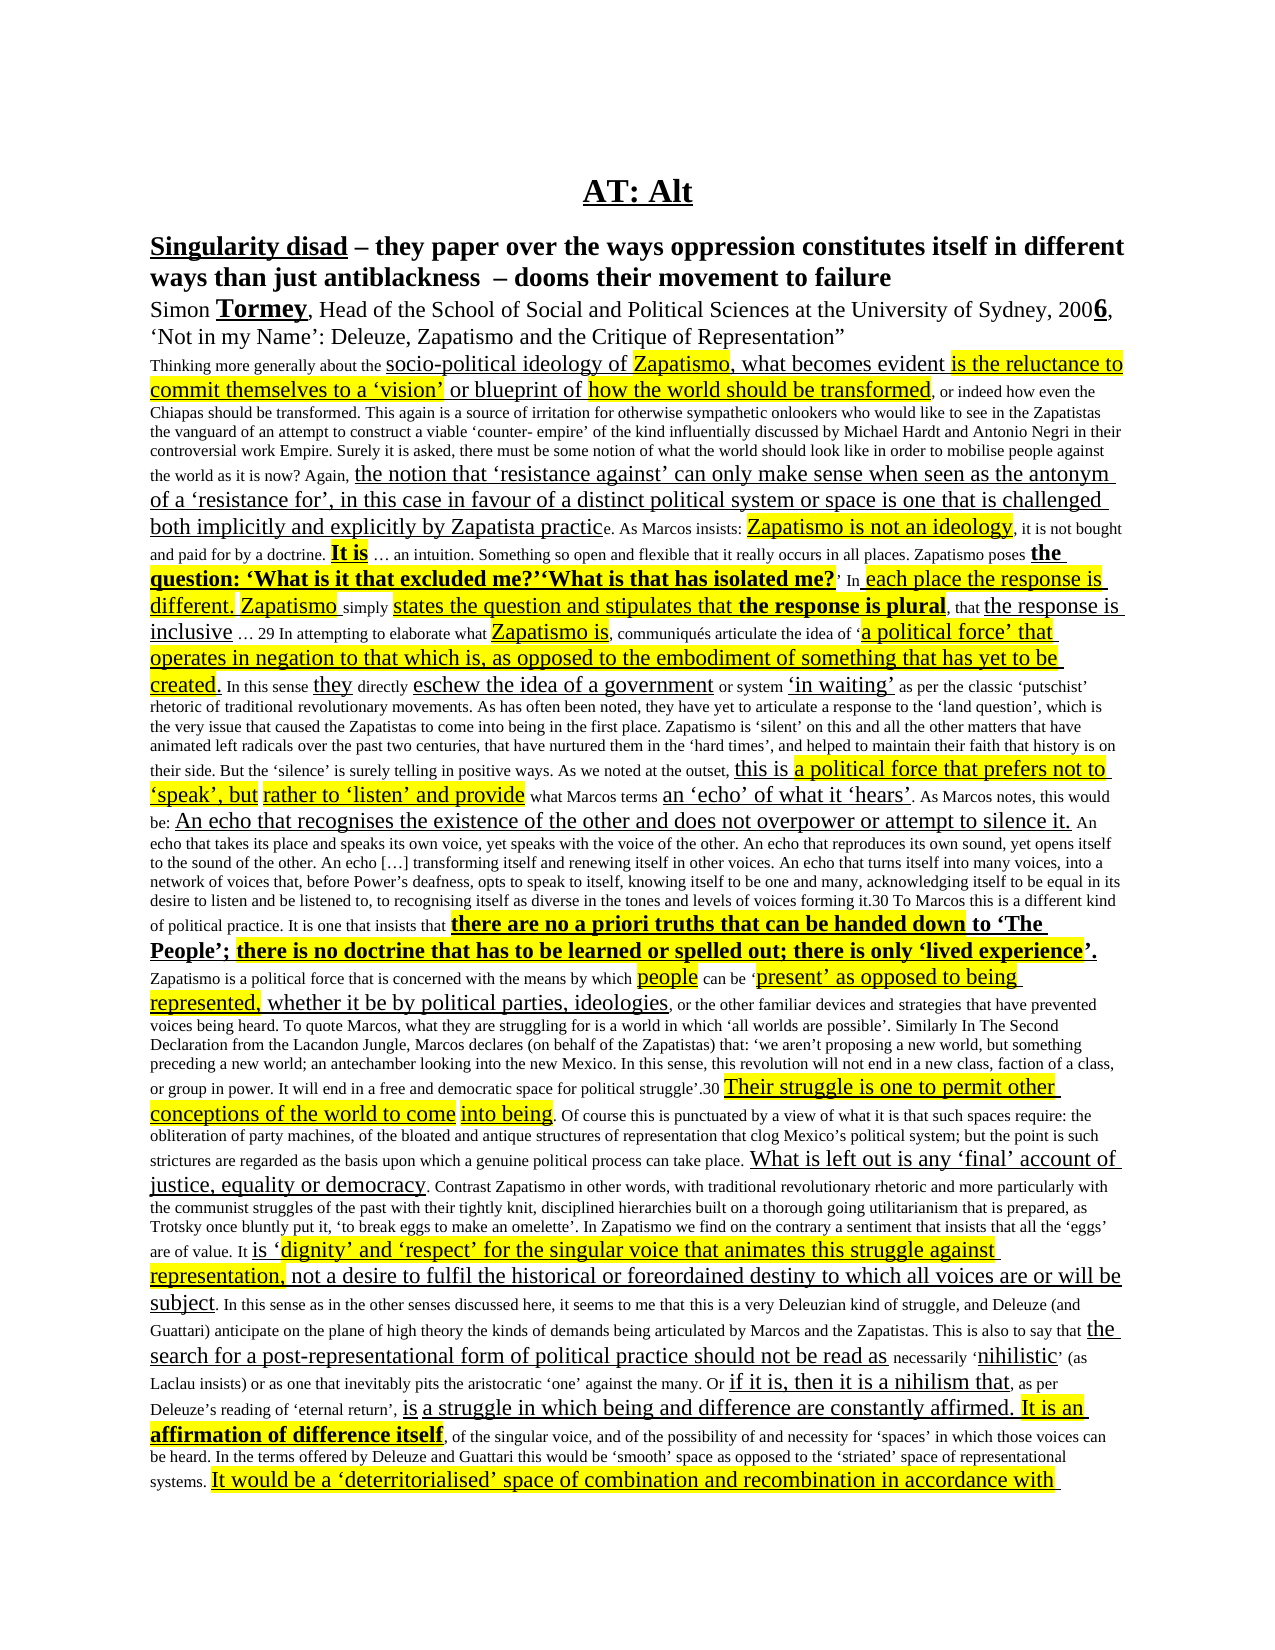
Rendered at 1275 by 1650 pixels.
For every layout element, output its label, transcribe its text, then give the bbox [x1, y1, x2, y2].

subtitle AT: Alt [150, 171, 1125, 209]
text Simon Tormey, Head of the School of Social and Political Sciences at the University of Sydney, 2006, ‘Not in my Name’: Deleuze, Zapatismo and the Critique of Representation” [150, 292, 1125, 350]
subtitle Singularity disad – they paper over the ways oppression constitutes itself in different ways than just antiblackness – dooms their movement to failure [150, 230, 1125, 292]
